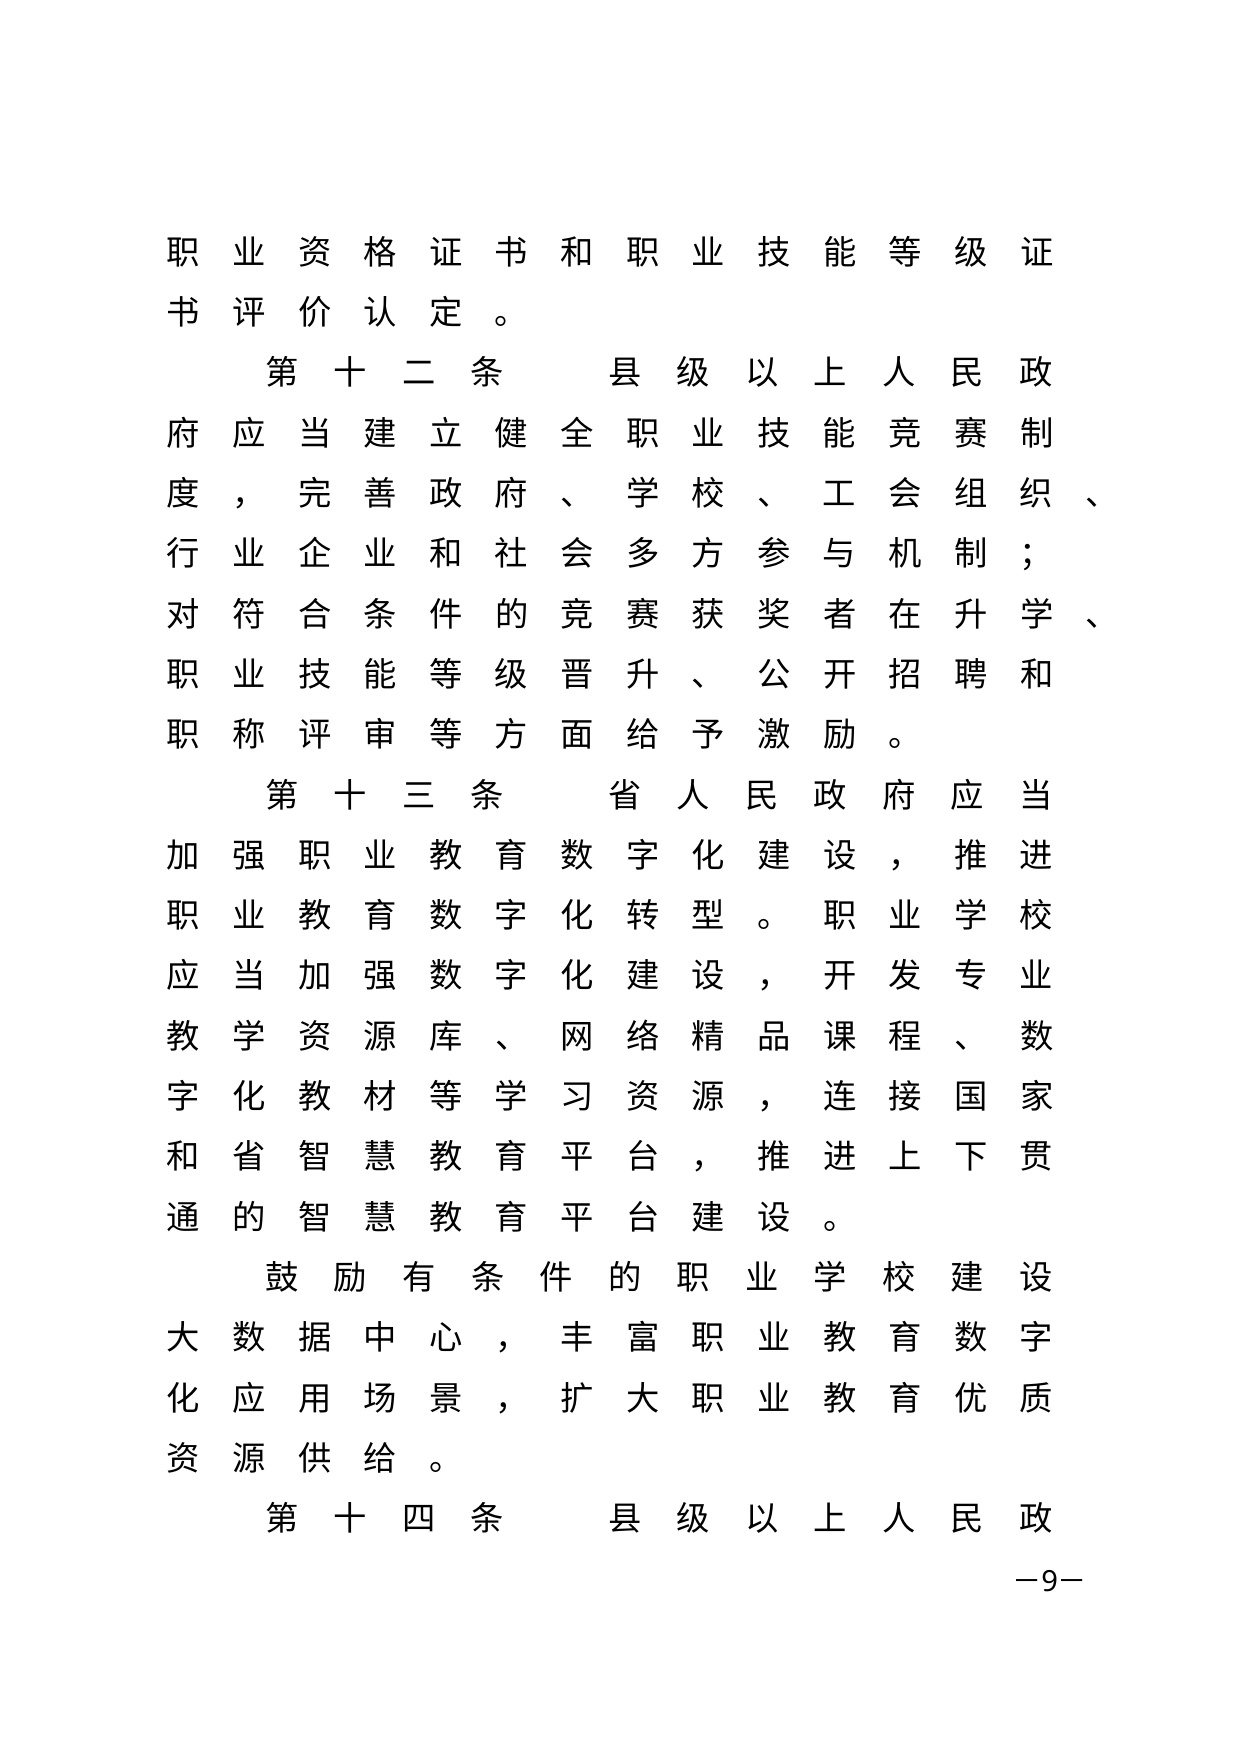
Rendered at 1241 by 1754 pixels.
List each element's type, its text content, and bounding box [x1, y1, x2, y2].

text 鼓励有条件的职业学校建设大数据中心，丰富职业教育数字化应用场景，扩大职业教育优质资源供给。 [167, 1245, 1085, 1486]
text 第十二条 县级以上人民政府应当建立健全职业技能竞赛制度，完善政府、学校、工会组织、行业企业和社会多方参与机制；对符合条件的竞赛获奖者在升学、职业技能等级晋升、公开招聘和职称评审等方面给予激励。 [167, 340, 1085, 762]
text 第十四条 县级以上人民政府应当建立残疾人职业教育保障机制，残疾人职业教育生均经费按照规定标准执行。设区的市（自治州）和有条件的县（市、区）特殊教育学校应当设置职业教育部（班）。 [167, 1486, 1085, 1546]
text 第十一条 职业学校应当将有关证书培训内容及要求融入专业人才培养方案，推进专业教学和技能考核相结合，提高学生实际操作能力。鼓励学生参加相关职业资格证书和职业技能等级证书评价认定。 [167, 219, 1085, 340]
text 第十三条 省人民政府应当加强职业教育数字化建设，推进职业教育数字化转型。职业学校应当加强数字化建设，开发专业教学资源库、网络精品课程、数字化教材等学习资源，连接国家和省智慧教育平台，推进上下贯通的智慧教育平台建设。 [167, 762, 1085, 1245]
